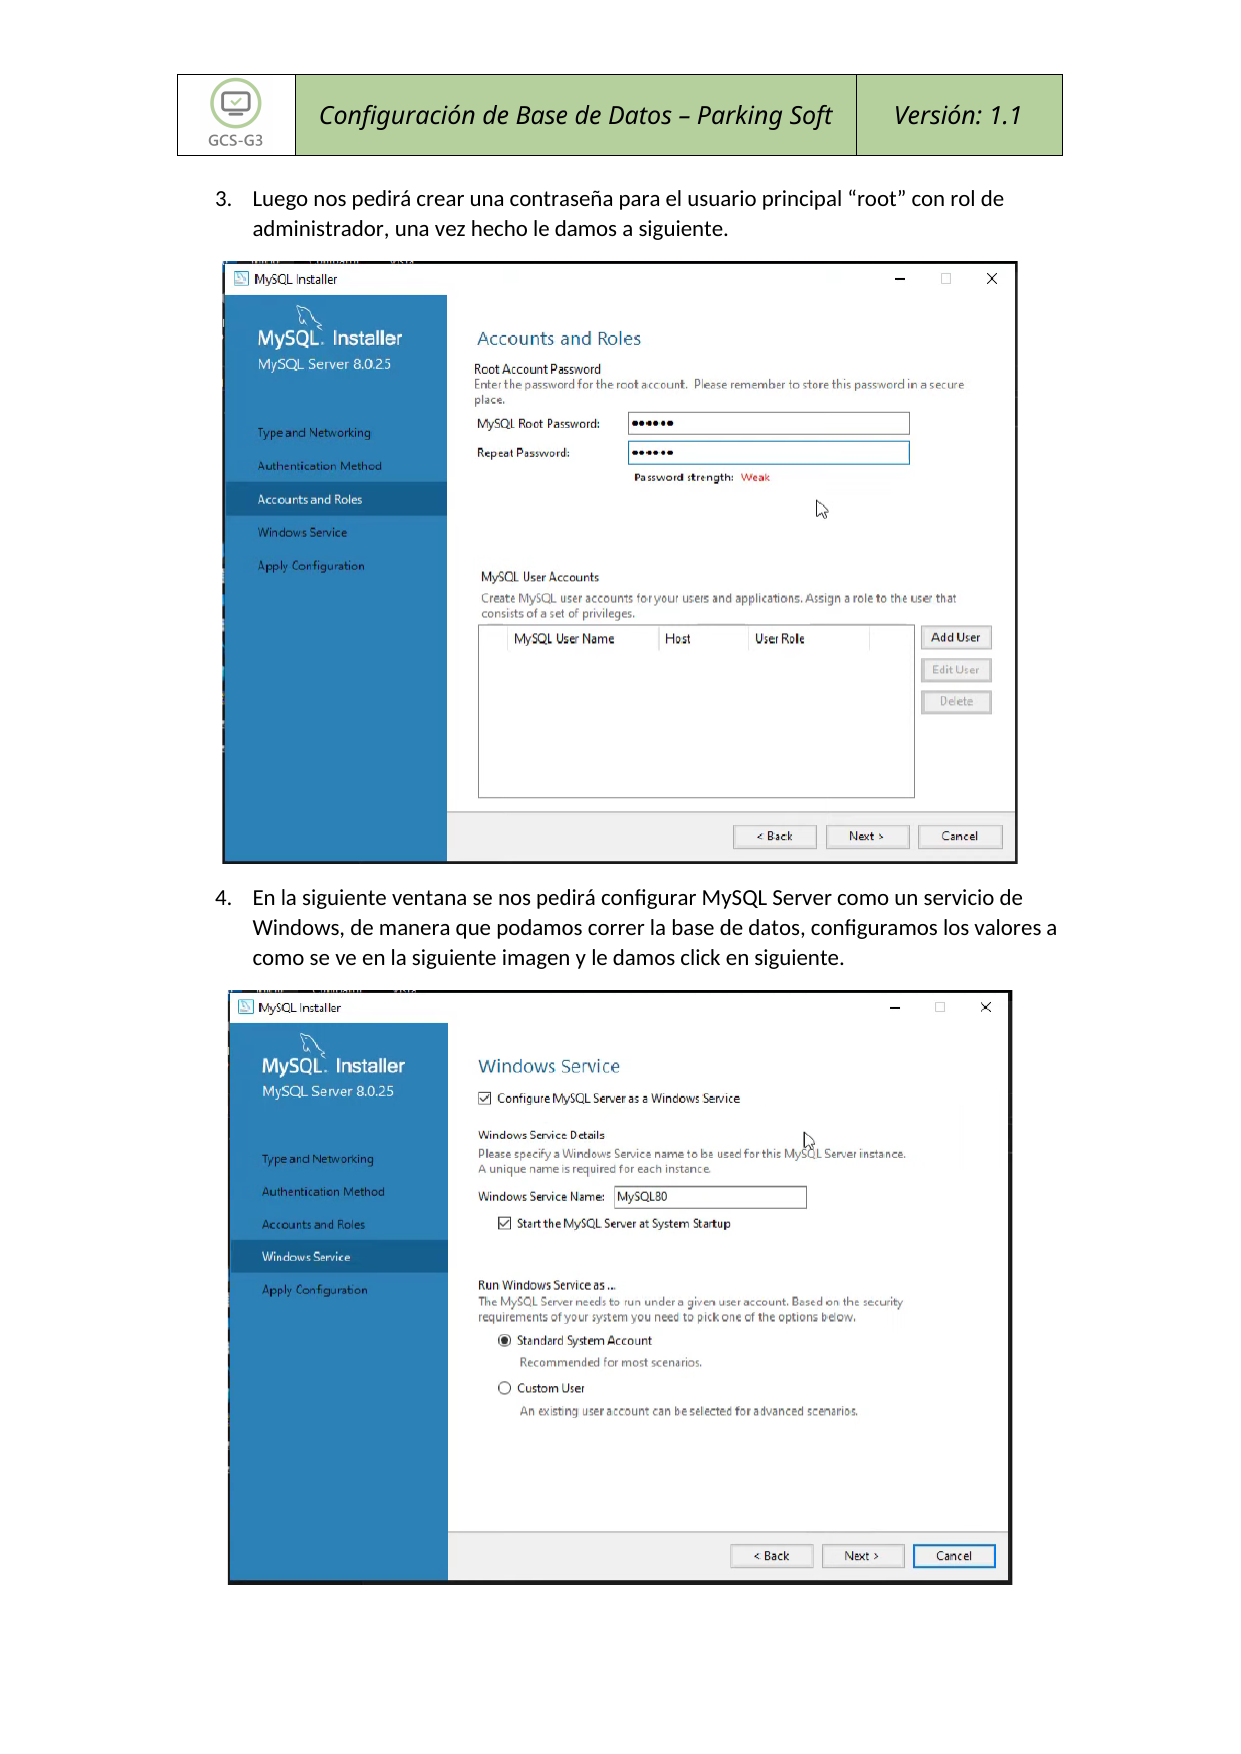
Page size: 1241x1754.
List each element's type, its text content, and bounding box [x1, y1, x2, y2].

list En la siguiente ventana se nos pedirá configurar MySQL Server como un servicio de Windows, de manera que podamos correr la base de datos, configuramos los valores a como se ve en la siguiente imagen y le damos click en siguiente. [215, 883, 1063, 971]
picture [222, 261, 1018, 864]
list Luego nos pedirá crear una contraseña para el usuario principal “root” con rol de administrador, una vez hecho le damos a siguiente. [215, 184, 1063, 242]
picture [200, 75, 273, 155]
picture [227, 990, 1013, 1585]
